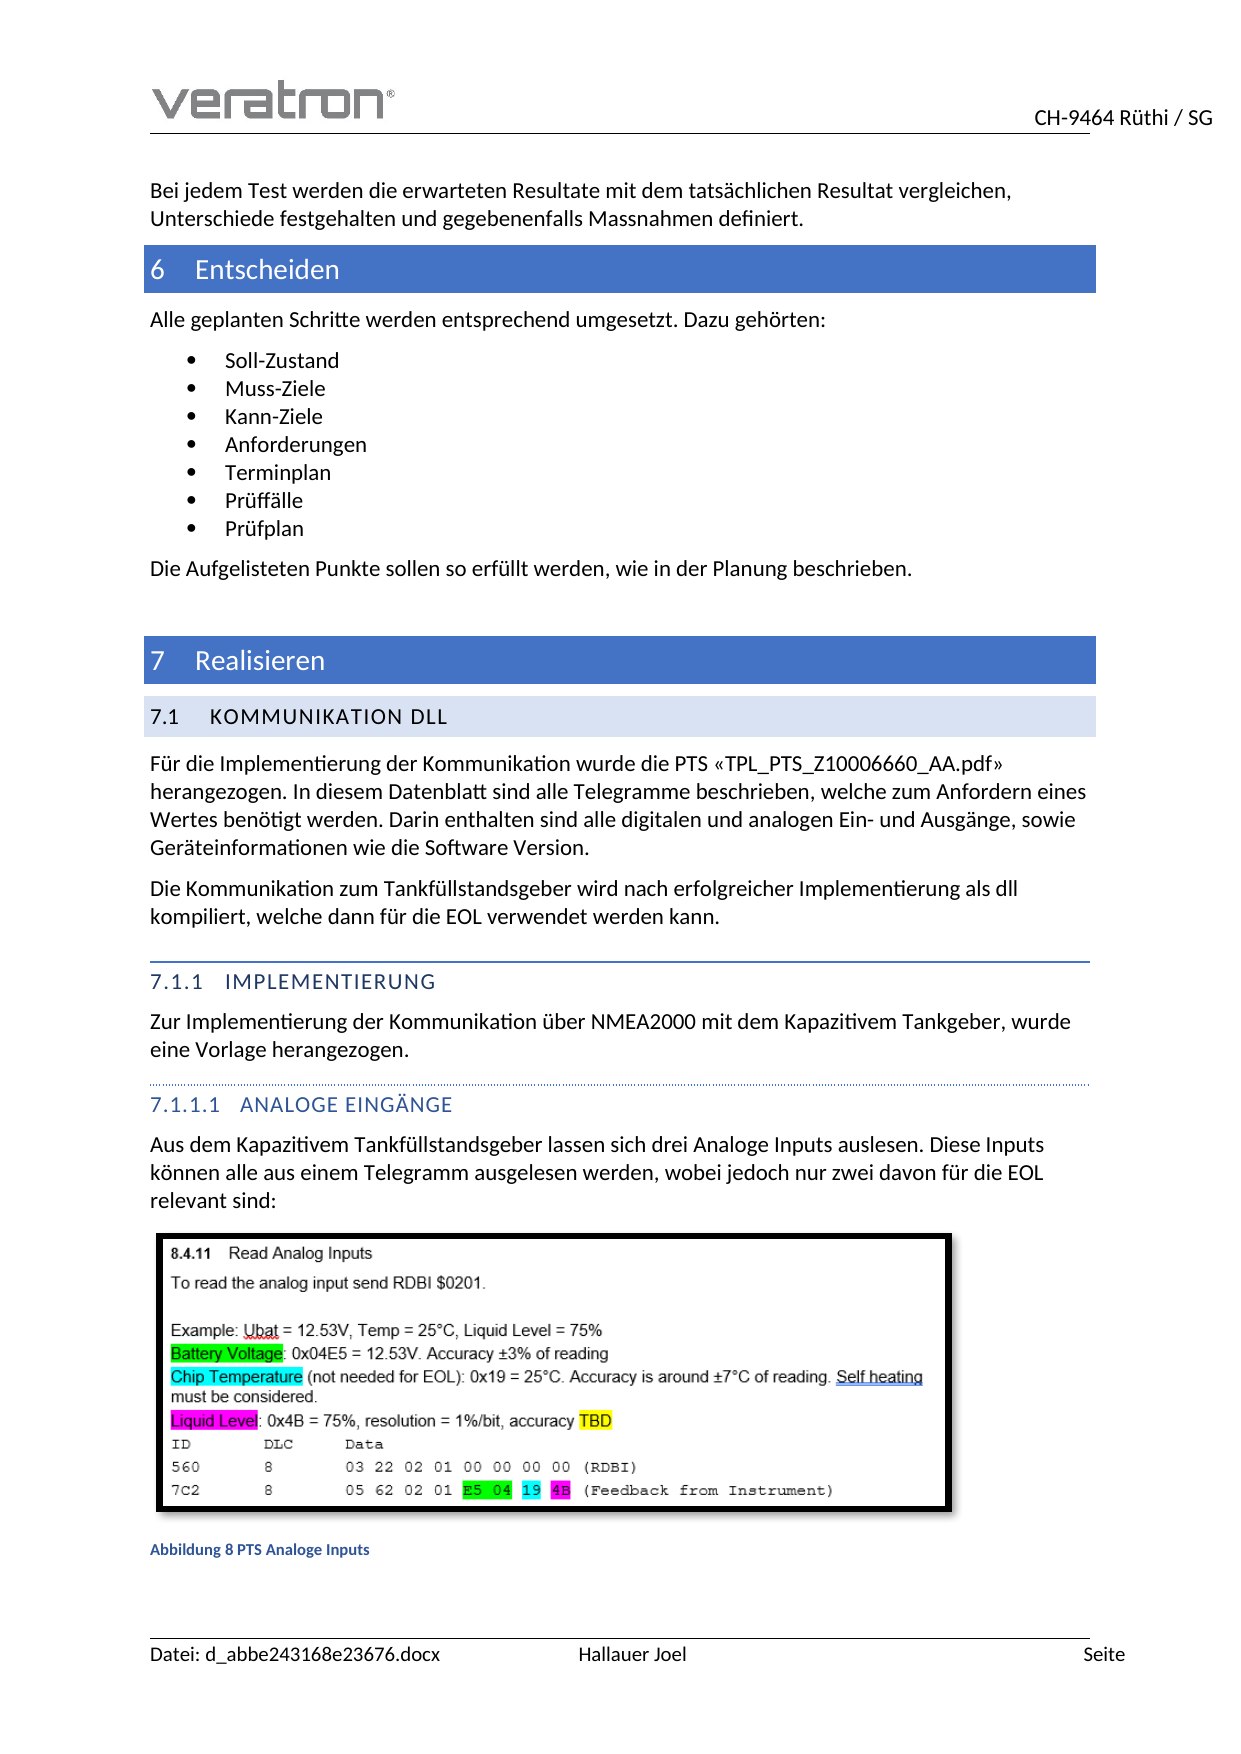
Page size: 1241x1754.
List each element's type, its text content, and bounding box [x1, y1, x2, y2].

list Prüffälle [187, 486, 1090, 514]
list Prüfplan [187, 514, 1090, 542]
text Abbildung 8 PTS Analoge Inputs [150, 1540, 1090, 1560]
list Muss-Ziele [187, 374, 1090, 402]
list Terminplan [187, 458, 1090, 486]
subtitle Kommunikation DLL [150, 703, 1090, 730]
text Alle geplanten Schritte werden entsprechend umgesetzt. Dazu gehörten: [150, 305, 1090, 333]
subtitle Realisieren [150, 642, 1090, 677]
list Kann-Ziele [187, 402, 1090, 430]
text Aus dem Kapazitivem Tankfüllstandsgeber lassen sich drei Analoge Inputs auslesen. Diese Inputs können alle aus einem Telegramm ausgelesen werden, wobei jedoch nur zwei davon für die EOL relevant sind: [150, 1130, 1090, 1214]
subtitle Implementierung [150, 963, 1090, 995]
text Bei jedem Test werden die erwarteten Resultate mit dem tatsächlichen Resultat vergleichen, Unterschiede festgehalten und gegebenenfalls Massnahmen definiert. [150, 176, 1090, 232]
list Soll-Zustand [187, 346, 1090, 374]
text Die Aufgelisteten Punkte sollen so erfüllt werden, wie in der Planung beschrieben. [150, 554, 1090, 582]
list Anforderungen [187, 430, 1090, 458]
text Die Kommunikation zum Tankfüllstandsgeber wird nach erfolgreicher Implementierung als dll kompiliert, welche dann für die EOL verwendet werden kann. [150, 874, 1090, 930]
picture [146, 75, 399, 123]
subtitle Entscheiden [150, 251, 1090, 287]
subtitle Analoge Eingänge [150, 1084, 1090, 1118]
picture [163, 1239, 945, 1506]
text Zur Implementierung der Kommunikation über NMEA2000 mit dem Kapazitivem Tankgeber, wurde eine Vorlage herangezogen. [150, 1007, 1090, 1063]
text Für die Implementierung der Kommunikation wurde die PTS «TPL_PTS_Z10006660_AA.pdf» herangezogen. In diesem Datenblatt sind alle Telegramme beschrieben, welche zum Anfordern eines Wertes benötigt werden. Darin enthalten sind alle digitalen und analogen Ein- und Ausgänge, sowie Geräteinformationen wie die Software Version. [150, 749, 1090, 861]
